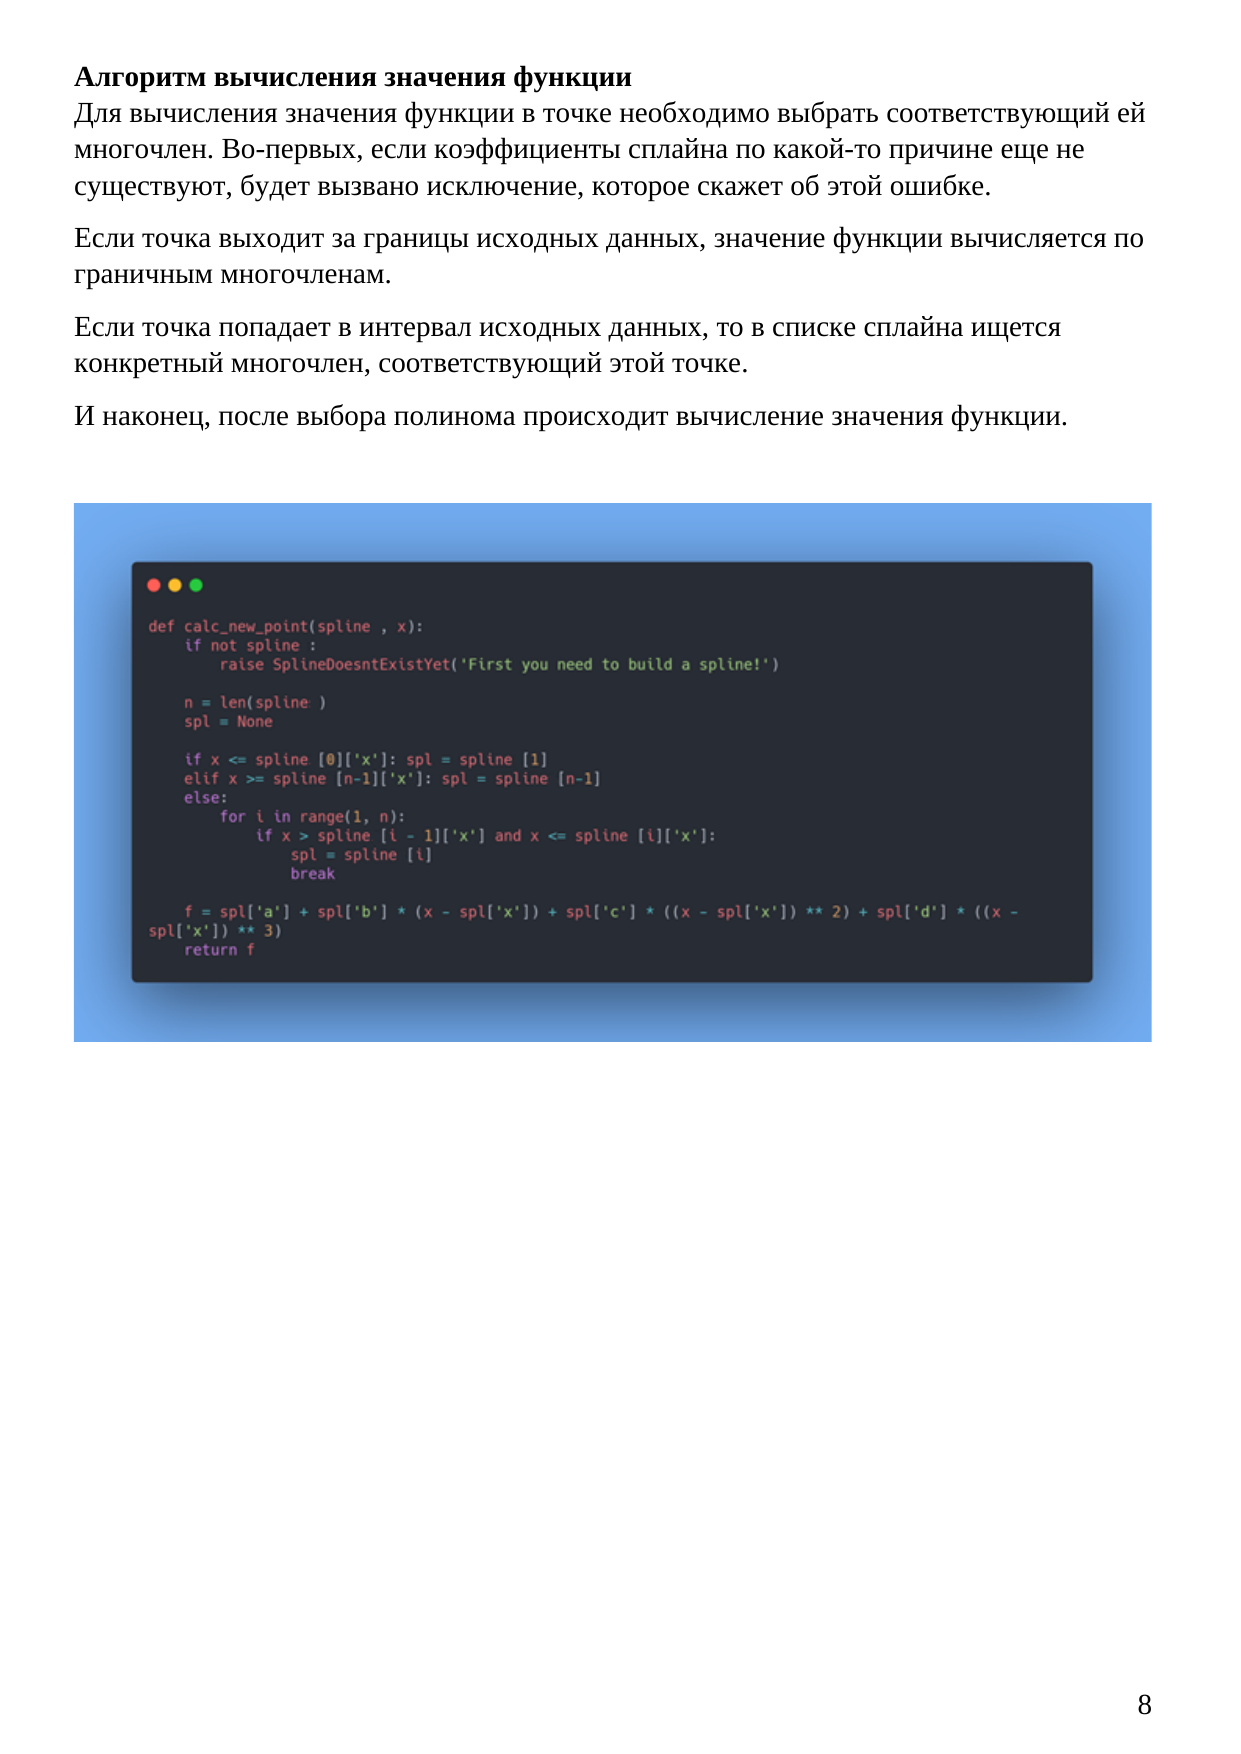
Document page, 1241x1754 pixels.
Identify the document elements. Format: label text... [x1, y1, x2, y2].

text Если точка выходит за границы исходных данных, значение функции вычисляется по граничным многочленам. [74, 220, 1152, 290]
picture [73, 503, 1152, 1042]
text И наконец, после выбора полинома происходит вычисление значения функции. [74, 398, 1152, 432]
text Если точка попадает в интервал исходных данных, то в списке сплайна ищется конкретный многочлен, соответствующий этой точке. [74, 309, 1152, 379]
text Для вычисления значения функции в точке необходимо выбрать соответствующий ей многочлен. Во-первых, если коэффициенты сплайна по какой-то причине еще не существуют, будет вызвано исключение, которое скажет об этой ошибке. [74, 95, 1152, 201]
subtitle Алгоритм вычисления значения функции [74, 59, 1152, 93]
